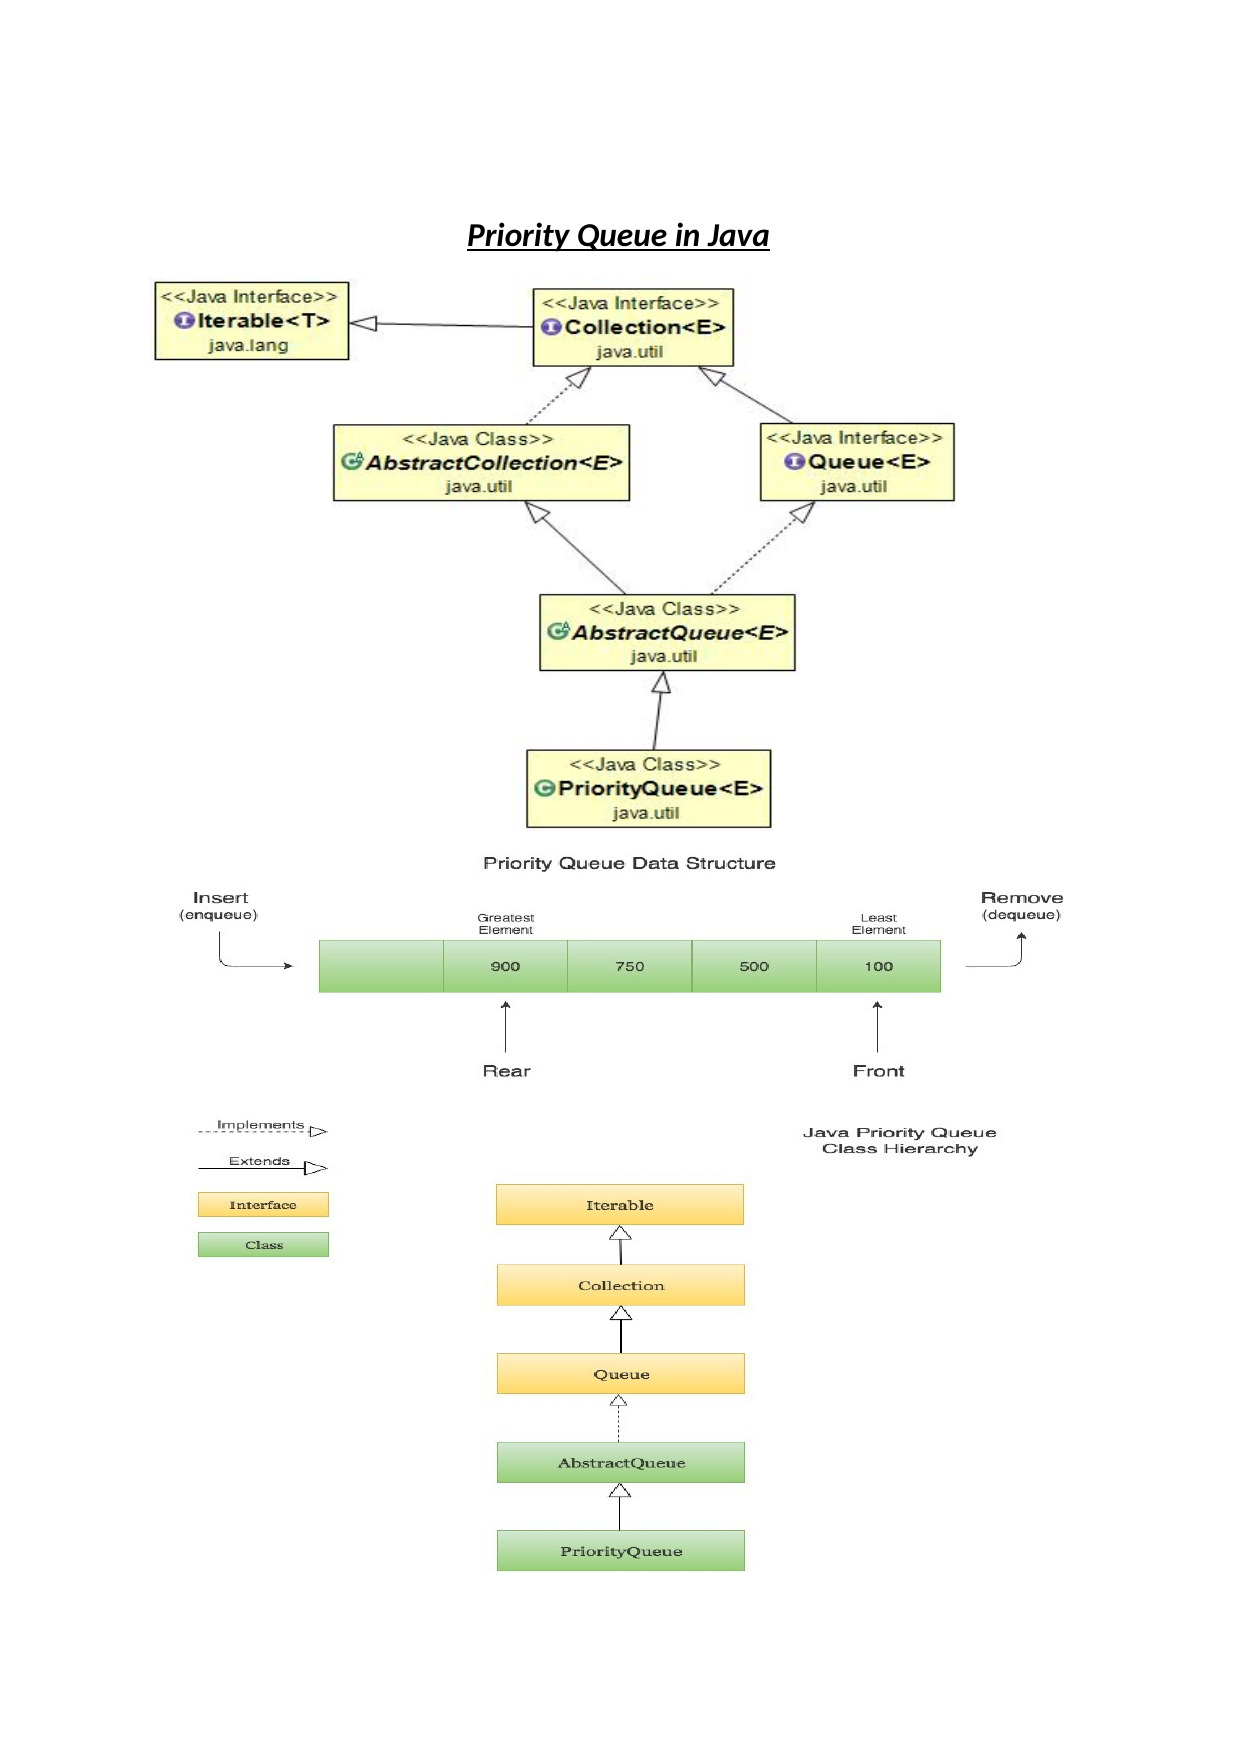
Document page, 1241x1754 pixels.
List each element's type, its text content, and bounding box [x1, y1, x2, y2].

picture [150, 278, 1091, 1587]
subtitle Priority Queue in Java [150, 214, 1090, 255]
